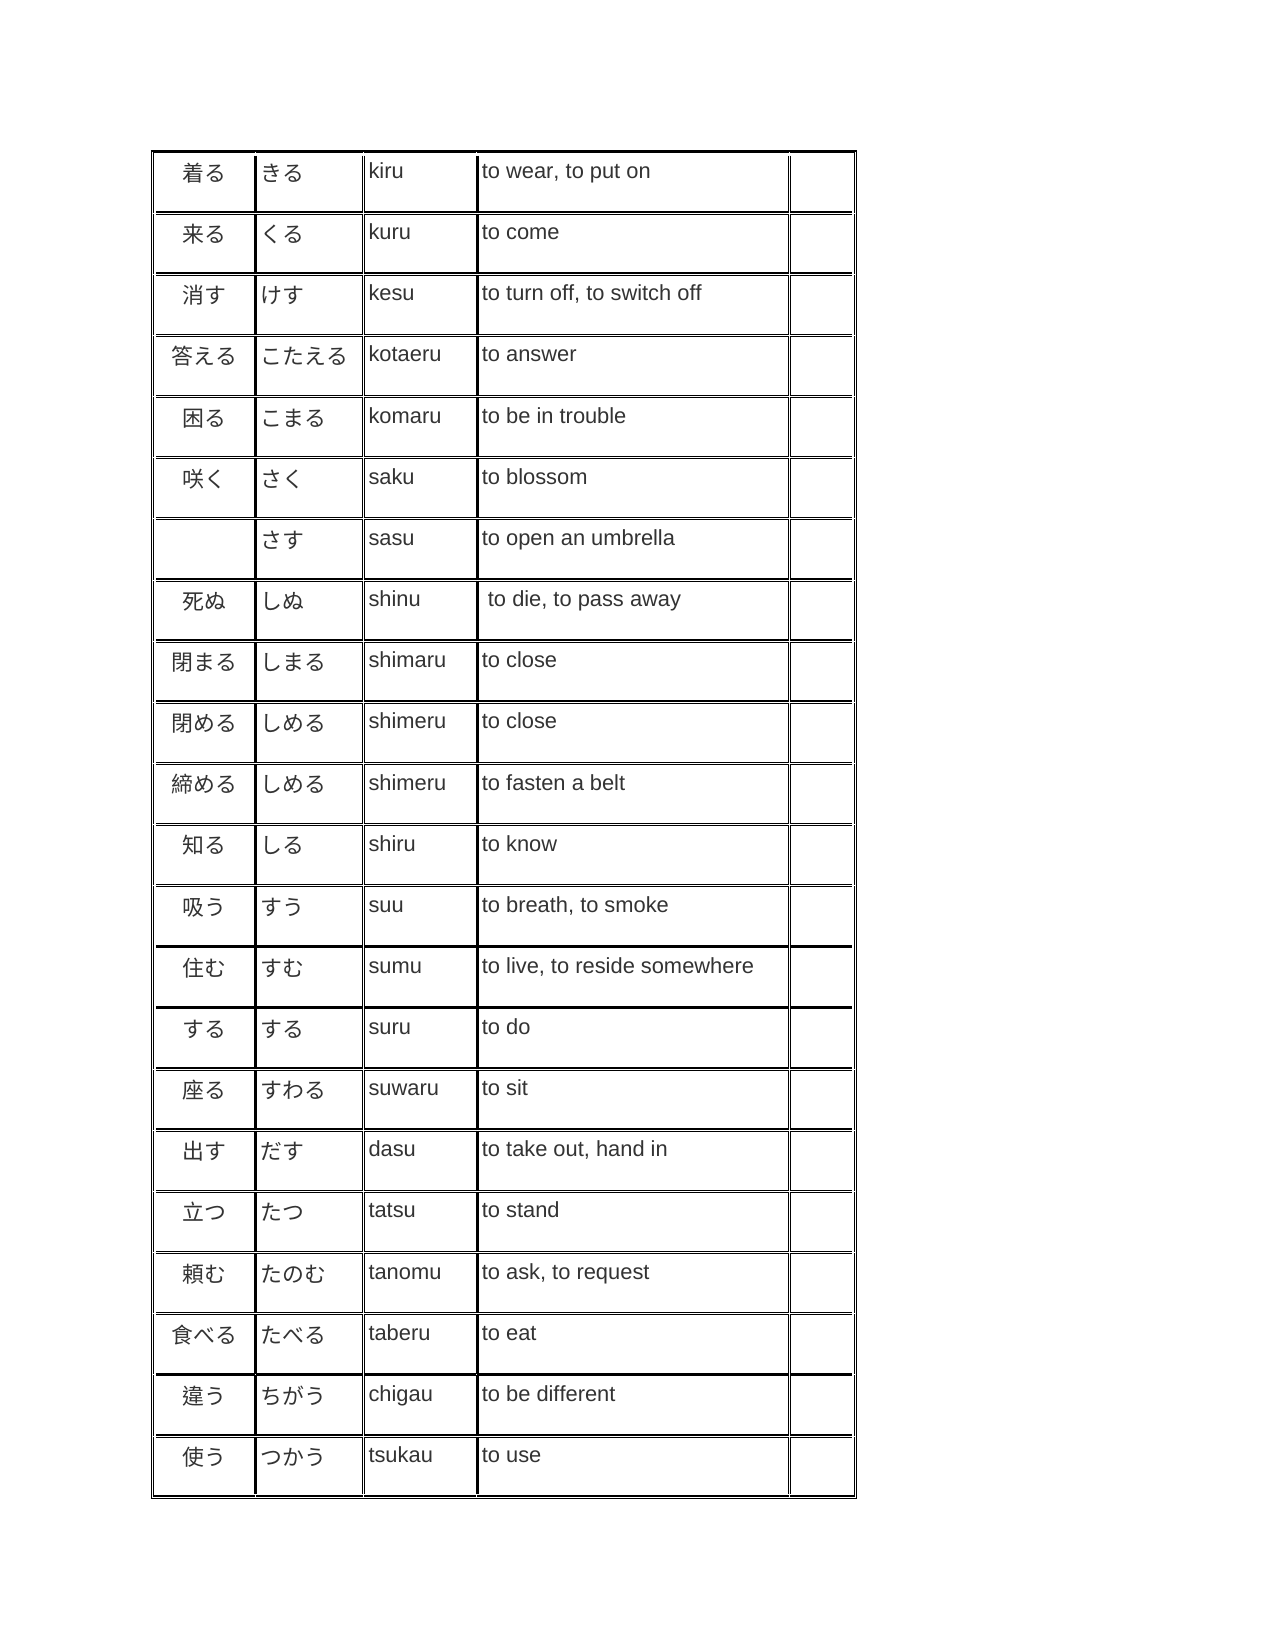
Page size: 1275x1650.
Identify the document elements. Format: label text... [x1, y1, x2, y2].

table_cell 答える [154, 334, 254, 394]
table_cell shiru [365, 826, 476, 884]
table_cell [791, 700, 854, 761]
table_cell kesu [365, 276, 476, 333]
table_cell 着る [154, 153, 255, 211]
table_cell [790, 884, 855, 945]
table_cell to breath, to smoke [479, 887, 788, 945]
table_cell だす [257, 1132, 362, 1189]
table_cell しまる [257, 643, 362, 700]
table_cell to eat [479, 1315, 788, 1373]
table_cell 立つ [154, 1190, 254, 1251]
table_cell [790, 153, 854, 211]
table_cell たべる [257, 1315, 362, 1373]
table_cell kiru [364, 152, 477, 211]
table_cell [791, 945, 854, 1006]
table_cell dasu [365, 1132, 476, 1189]
table_cell 困る [154, 395, 254, 456]
table_cell [791, 1006, 854, 1067]
table_cell to open an umbrella [479, 520, 788, 578]
table_cell 頼む [152, 1251, 255, 1312]
table_cell chigau [365, 1376, 476, 1434]
table_cell [791, 761, 854, 823]
table_cell 締める [154, 761, 254, 823]
table_cell kuru [365, 215, 476, 272]
table_cell 住む [154, 945, 254, 1006]
table_cell to be in trouble [479, 398, 788, 456]
table_cell つかう [255, 1438, 364, 1495]
table_cell 吸う [152, 884, 255, 945]
table_cell すわる [257, 1071, 362, 1128]
table_cell 来る [154, 211, 254, 272]
table_cell ちがう [257, 1376, 362, 1434]
table_cell to be different [479, 1376, 788, 1434]
table_cell さく [257, 459, 362, 517]
table_cell taberu [365, 1315, 476, 1373]
table_cell [790, 456, 855, 517]
table_cell [791, 639, 854, 700]
table_cell [791, 395, 854, 456]
table_cell くる [257, 215, 362, 272]
table_cell [791, 578, 854, 639]
table_cell 食べる [152, 1312, 255, 1373]
table_cell komaru [365, 398, 476, 456]
table_cell 出す [154, 1128, 254, 1189]
table_cell 閉まる [154, 639, 254, 700]
table_cell [791, 272, 854, 333]
table_cell [790, 823, 855, 884]
table_cell shinu [365, 582, 476, 639]
table_cell [791, 211, 854, 272]
table_cell [791, 1067, 854, 1128]
table_cell to turn off, to switch off [479, 276, 788, 333]
table_cell さす [257, 520, 362, 578]
table_cell たのむ [257, 1254, 362, 1312]
table_cell shimeru [365, 765, 476, 823]
table_cell tanomu [365, 1254, 476, 1312]
table_cell shimeru [365, 704, 476, 761]
table_cell こたえる [257, 337, 362, 394]
table_cell 知る [152, 823, 255, 884]
table_cell sasu [365, 520, 476, 578]
table_cell すう [257, 887, 362, 945]
table_cell すむ [257, 948, 362, 1006]
table_cell こまる [257, 398, 362, 456]
table_cell to answer [479, 337, 788, 394]
table_cell 消す [154, 272, 254, 333]
table_cell しぬ [257, 582, 362, 639]
table_cell する [154, 1006, 254, 1067]
table_cell [152, 517, 255, 578]
table_cell tsukau [364, 1438, 477, 1495]
table_cell to fasten a belt [479, 765, 788, 823]
table_cell しめる [257, 704, 362, 761]
table_cell たつ [257, 1193, 362, 1251]
table_cell [790, 517, 855, 578]
table_cell kotaeru [365, 337, 476, 394]
table_cell しる [257, 826, 362, 884]
table_cell する [257, 1009, 362, 1067]
table_cell きる [255, 153, 364, 211]
table_cell to close [479, 704, 788, 761]
table_cell [791, 1190, 854, 1251]
table_cell suwaru [365, 1071, 476, 1128]
table_cell 座る [154, 1067, 254, 1128]
table_cell 使う [154, 1434, 255, 1495]
table_cell to use [477, 1438, 790, 1495]
table_cell to come [479, 215, 788, 272]
table_cell to wear, to put on [477, 153, 790, 211]
table_cell to live, to reside somewhere [479, 948, 788, 1006]
table_cell to do [479, 1009, 788, 1067]
table_cell 閉める [154, 700, 254, 761]
table_cell suru [365, 1009, 476, 1067]
table_cell 死ぬ [154, 578, 254, 639]
table_cell しめる [257, 765, 362, 823]
table_cell suu [365, 887, 476, 945]
table_cell to blossom [479, 459, 788, 517]
table_cell [791, 334, 854, 394]
table_cell [791, 1373, 855, 1434]
table_cell to stand [479, 1193, 788, 1251]
table_cell saku [365, 459, 476, 517]
table_cell けす [257, 276, 362, 333]
table_cell [790, 1434, 854, 1495]
table_cell [791, 1128, 854, 1189]
table_cell sumu [365, 948, 476, 1006]
table_cell shimaru [365, 643, 476, 700]
table_cell to know [479, 826, 788, 884]
table_cell to sit [479, 1071, 788, 1128]
table_cell to die, to pass away [479, 582, 788, 639]
table_cell 咲く [152, 456, 255, 517]
table_cell to ask, to request [479, 1254, 788, 1312]
table_cell [790, 1312, 855, 1373]
table_cell tatsu [365, 1193, 476, 1251]
table_cell 違う [152, 1373, 254, 1434]
table_cell [790, 1251, 855, 1312]
table_cell to take out, hand in [479, 1132, 788, 1189]
table_cell to close [479, 643, 788, 700]
